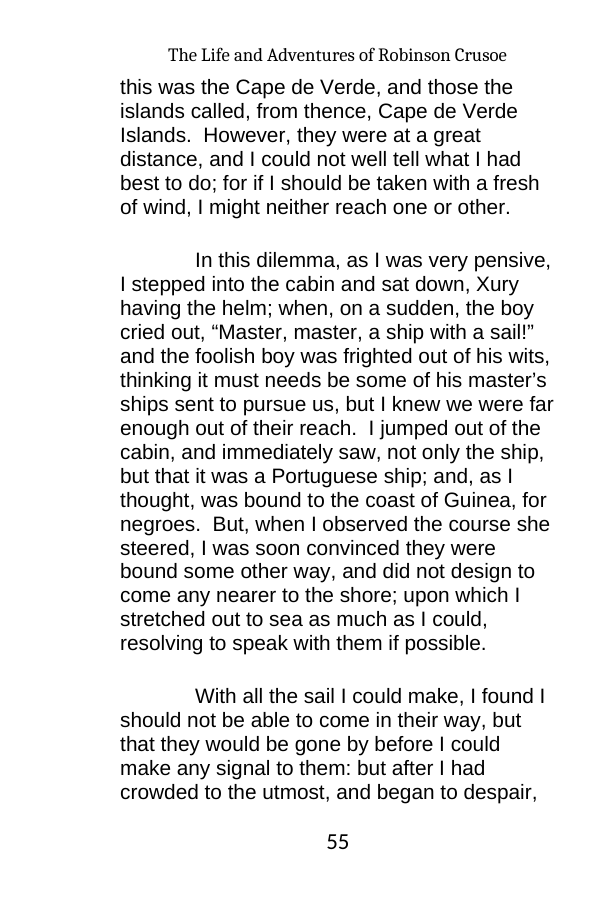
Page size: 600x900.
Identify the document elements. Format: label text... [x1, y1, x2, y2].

text In this dilemma, as I was very pensive, I stepped into the cabin and sat down, Xury having the helm; when, on a sudden, the boy cried out, “Master, master, a ship with a sail!” and the foolish boy was frighted out of his wits, thinking it must needs be some of his master’s ships sent to pursue us, but I knew we were far enough out of their reach. I jumped out of the cabin, and immediately saw, not only the ship, but that it was a Portuguese ship; and, as I thought, was bound to the coast of Guinea, for negroes. But, when I observed the course she steered, I was soon convinced they were bound some other way, and did not design to come any nearer to the shore; upon which I stretched out to sea as much as I could, resolving to speak with them if possible. [120, 248, 555, 655]
